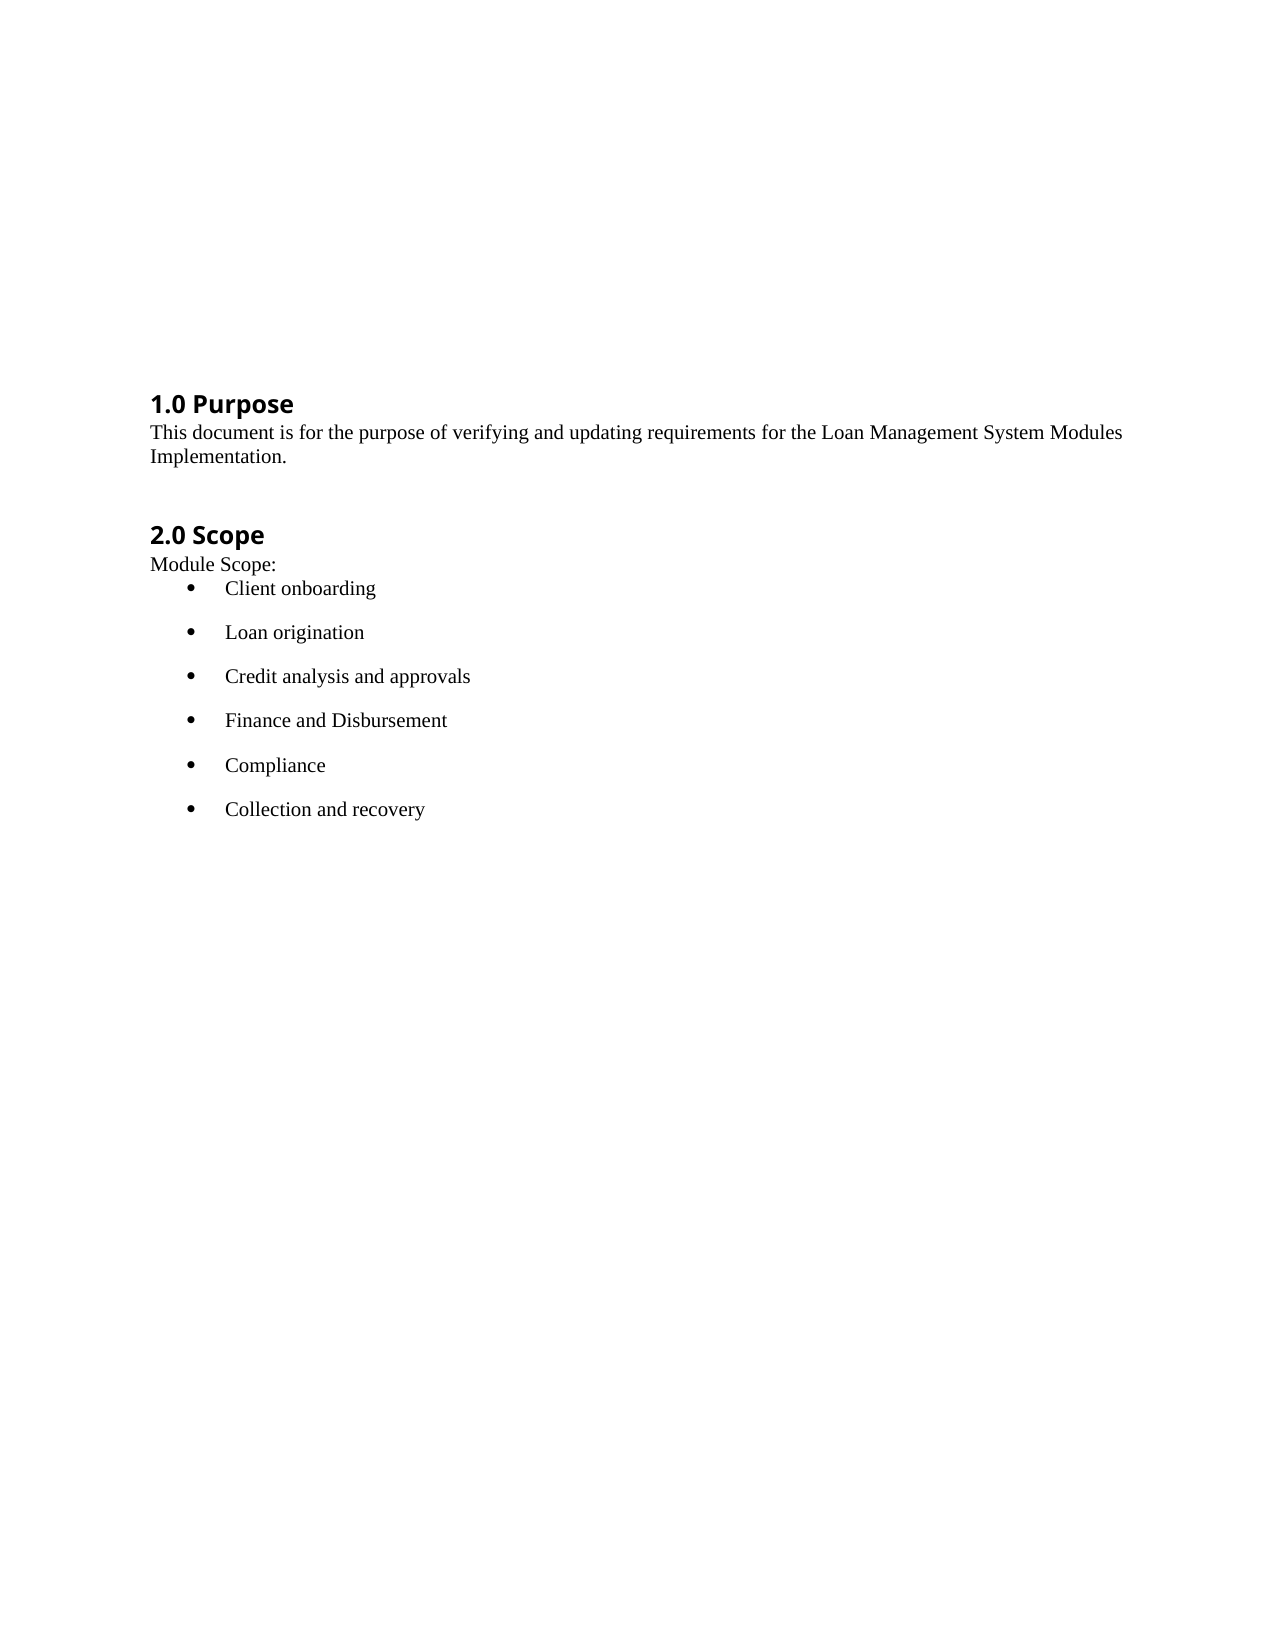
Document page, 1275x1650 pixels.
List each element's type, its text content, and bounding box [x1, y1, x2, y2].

text This document is for the purpose of verifying and updating requirements for the Loan Management System Modules Implementation. [150, 420, 1125, 468]
text Module Scope: [150, 552, 1125, 576]
list Client onboarding [187, 576, 1125, 600]
list Finance and Disbursement [187, 708, 1125, 732]
subtitle 2.0 Scope [150, 517, 1125, 552]
list Credit analysis and approvals [187, 664, 1125, 688]
subtitle 1.0 Purpose [150, 386, 1125, 420]
list Collection and recovery [187, 797, 1125, 821]
list Compliance [187, 753, 1125, 777]
list Loan origination [187, 620, 1125, 644]
